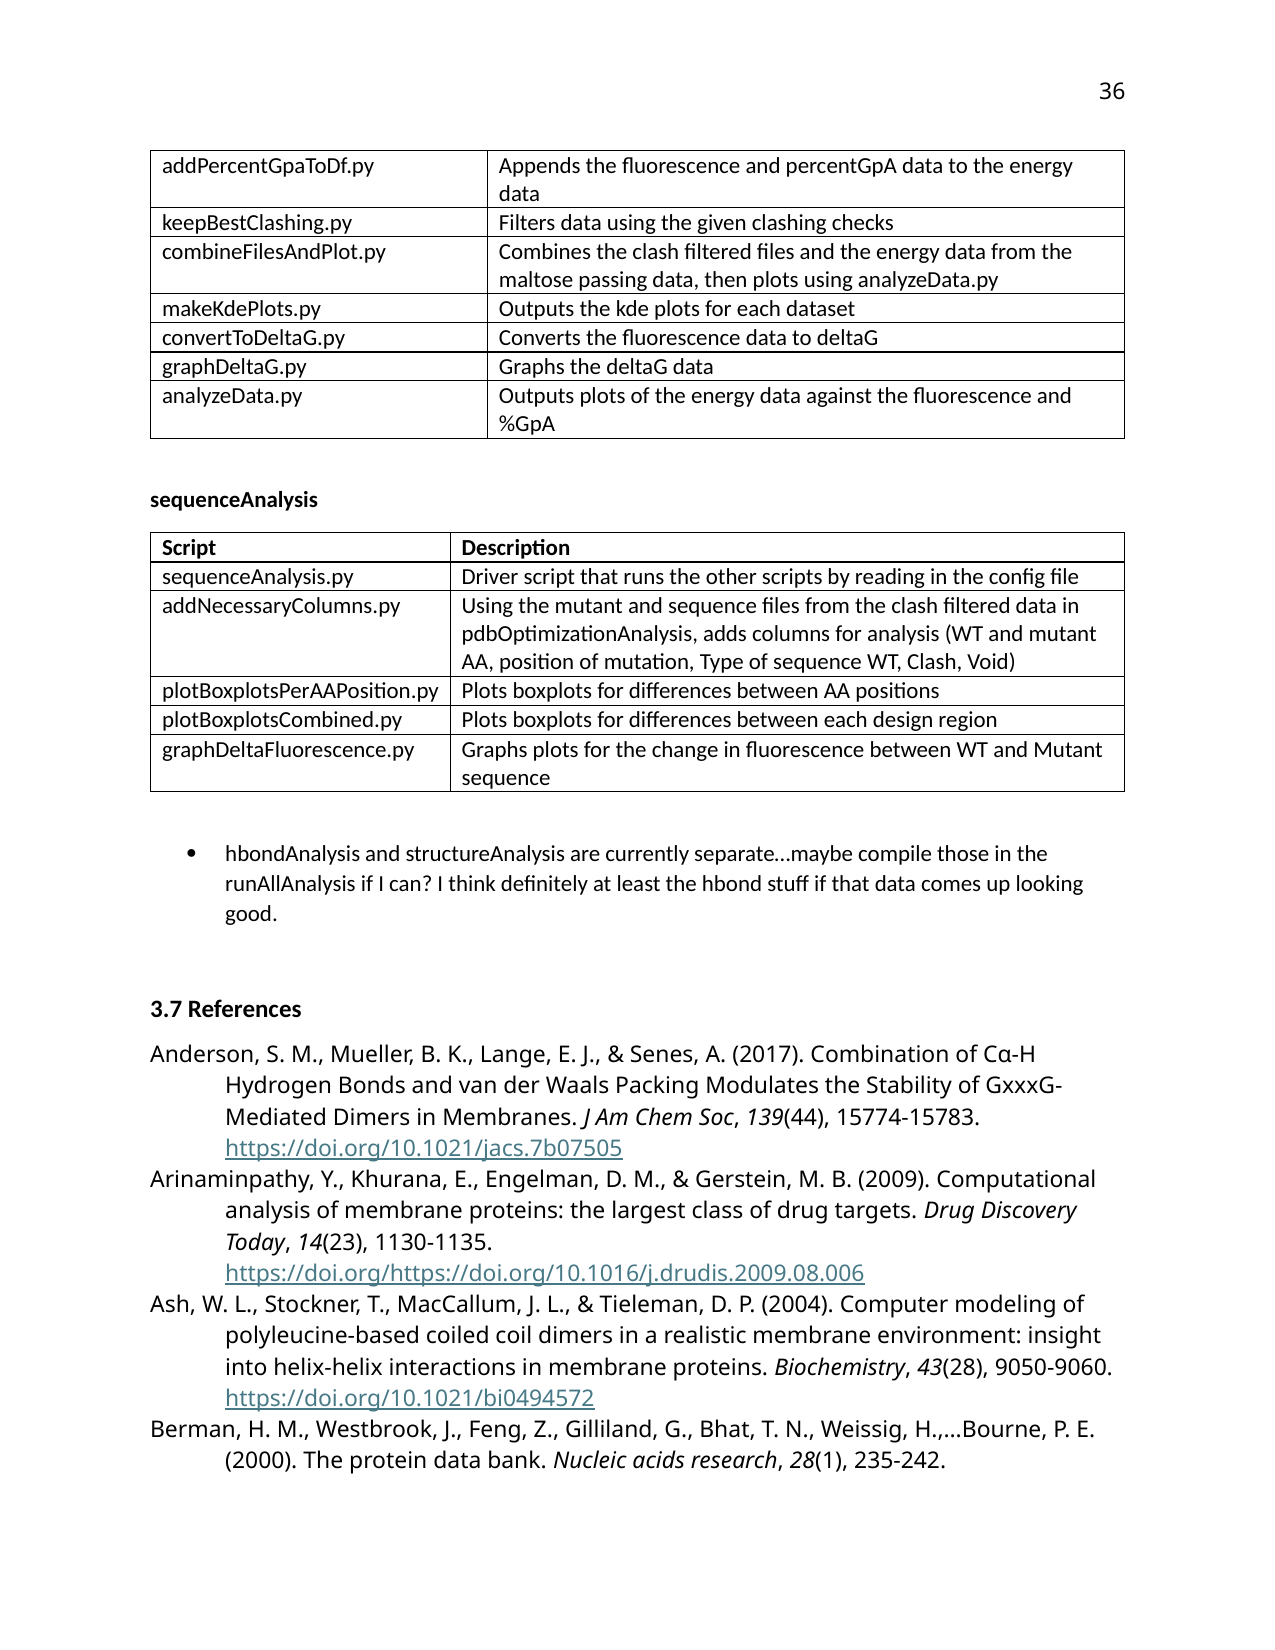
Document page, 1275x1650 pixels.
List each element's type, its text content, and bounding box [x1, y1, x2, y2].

table_cell Filters data using the given clashing checks [488, 208, 1124, 236]
table_header Description [451, 533, 1124, 561]
table_cell addPercentGpaToDf.py [151, 151, 487, 207]
table_cell Plots boxplots for differences between each design region [451, 706, 1124, 734]
table_cell Using the mutant and sequence files from the clash filtered data in pdbOptimizationAnalysis, adds columns for analysis (WT and mutant AA, position of mutation, Type of sequence WT, Clash, Void) [451, 591, 1124, 676]
table_cell keepBestClashing.py [151, 208, 487, 236]
text sequenceAnalysis [150, 485, 1125, 513]
table_cell graphDeltaFluorescence.py [151, 735, 450, 791]
table_cell makeKdePlots.py [151, 294, 487, 322]
table_cell Outputs the kde plots for each dataset [488, 294, 1124, 322]
table_cell combineFilesAndPlot.py [151, 237, 487, 293]
table_cell plotBoxplotsCombined.py [151, 706, 450, 734]
list hbondAnalysis and structureAnalysis are currently separate…maybe compile those in the runAllAnalysis if I can? I think definitely at least the hbond stuff if that data comes up looking good. [187, 839, 1125, 927]
table_cell Combines the clash filtered files and the energy data from the maltose passing data, then plots using analyzeData.py [488, 237, 1124, 293]
table_cell Graphs the deltaG data [488, 353, 1124, 380]
table_cell convertToDeltaG.py [151, 323, 487, 351]
text Arinaminpathy, Y., Khurana, E., Engelman, D. M., & Gerstein, M. B. (2009). Computational analysis of membrane proteins: the largest class of drug targets. Drug Discovery Today, 14(23), 1130-1135. https://doi.org/https://doi.org/10.1016/j.drudis.2009.08.006 [150, 1163, 1125, 1288]
table_cell Graphs plots for the change in fluorescence between WT and Mutant sequence [451, 735, 1124, 791]
text Anderson, S. M., Mueller, B. K., Lange, E. J., & Senes, A. (2017). Combination of Cα-H Hydrogen Bonds and van der Waals Packing Modulates the Stability of GxxxG-Mediated Dimers in Membranes. J Am Chem Soc, 139(44), 15774-15783. https://doi.org/10.1021/jacs.7b07505 [150, 1038, 1125, 1163]
table_cell analyzeData.py [151, 381, 487, 437]
text Ash, W. L., Stockner, T., MacCallum, J. L., & Tieleman, D. P. (2004). Computer modeling of polyleucine-based coiled coil dimers in a realistic membrane environment: insight into helix-helix interactions in membrane proteins. Biochemistry, 43(28), 9050-9060. https://doi.org/10.1021/bi0494572 [150, 1288, 1125, 1413]
table_cell plotBoxplotsPerAAPosition.py [151, 677, 450, 704]
table_cell Appends the fluorescence and percentGpA data to the energy data [488, 151, 1124, 207]
table_cell sequenceAnalysis.py [151, 563, 450, 590]
table_cell graphDeltaG.py [151, 353, 487, 380]
table_cell Outputs plots of the energy data against the fluorescence and %GpA [488, 381, 1124, 437]
table_cell Driver script that runs the other scripts by reading in the config file [451, 563, 1124, 590]
table_header Script [151, 533, 450, 561]
table_cell Plots boxplots for differences between AA positions [451, 677, 1124, 704]
text Berman, H. M., Westbrook, J., Feng, Z., Gilliland, G., Bhat, T. N., Weissig, H.,…Bourne, P. E. (2000). The protein data bank. Nucleic acids research, 28(1), 235-242. [150, 1413, 1125, 1476]
table_cell addNecessaryColumns.py [151, 591, 450, 676]
text 3.7 References [150, 993, 1125, 1023]
table_cell Converts the fluorescence data to deltaG [488, 323, 1124, 351]
